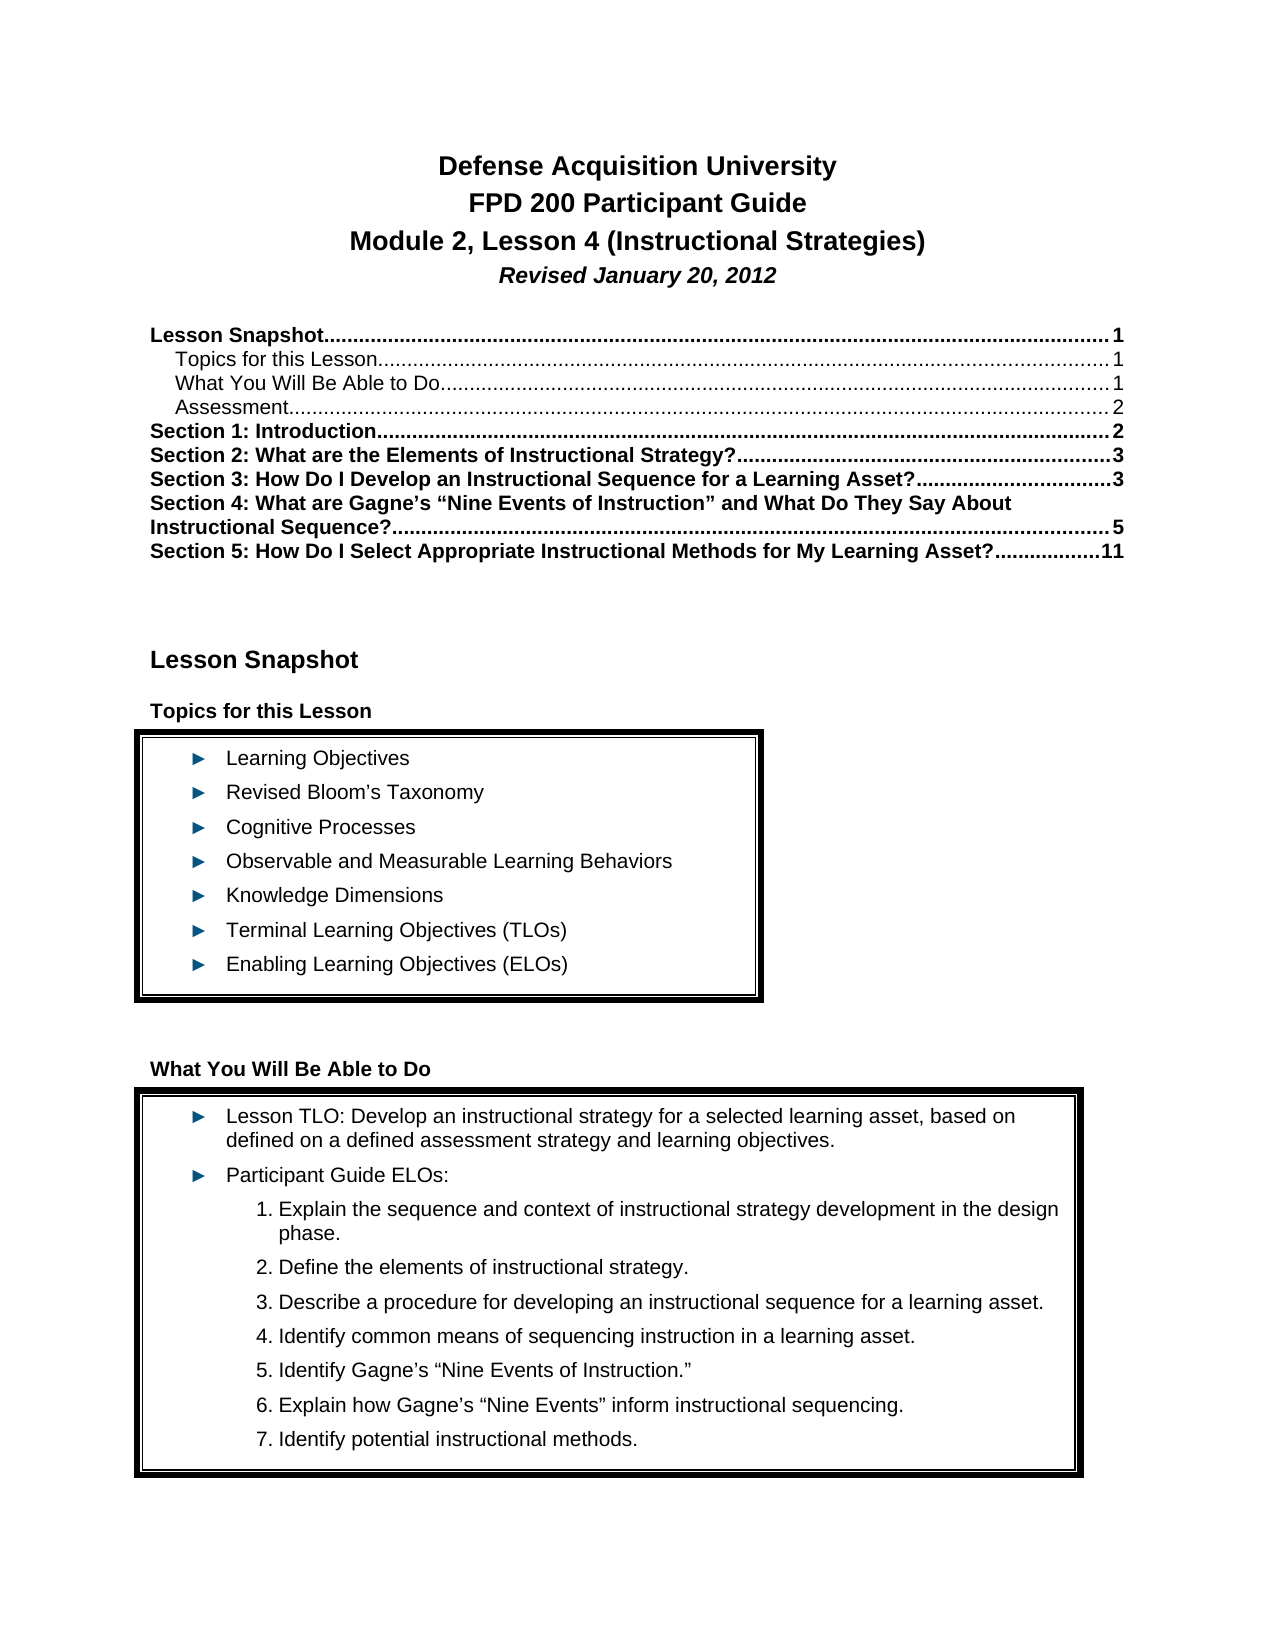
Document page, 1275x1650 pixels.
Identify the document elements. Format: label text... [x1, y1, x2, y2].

table_header Learning Objectives Revised Bloom’s Taxonomy Cognitive Processes Observable and Measurable Learning Behaviors Knowledge Dimensions Terminal Learning Objectives (TLOs) Enabling Learning Objectives (ELOs) [143, 738, 755, 994]
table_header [143, 1097, 1074, 1469]
text Section 5: How Do I Select Appropriate Instructional Methods for My Learning Asset? 11 [150, 538, 1125, 562]
text Assessment 2 [175, 395, 1125, 419]
text Section 2: What are the Elements of Instructional Strategy? 3 [150, 443, 1125, 467]
text Topics for this Lesson 1 [175, 347, 1125, 371]
text Section 4: What are Gagne’s “Nine Events of Instruction” and What Do They Say About Instructional Sequence? 5 [150, 491, 1125, 538]
subtitle Topics for this Lesson [150, 699, 1125, 723]
subtitle What You Will Be Able to Do [150, 1057, 1125, 1081]
text What You Will Be Able to Do 1 [175, 371, 1125, 395]
text Defense Acquisition University [150, 150, 1125, 181]
subtitle Lesson Snapshot [150, 645, 1125, 674]
text Revised January 20, 2012 [150, 262, 1125, 289]
text Lesson Snapshot 1 [150, 323, 1125, 347]
text Section 3: How Do I Develop an Instructional Sequence for a Learning Asset? 3 [150, 467, 1125, 491]
text Module 2, Lesson 4 (Instructional Strategies) [150, 225, 1125, 256]
text FPD 200 Participant Guide [150, 187, 1125, 219]
text Section 1: Introduction 2 [150, 419, 1125, 443]
